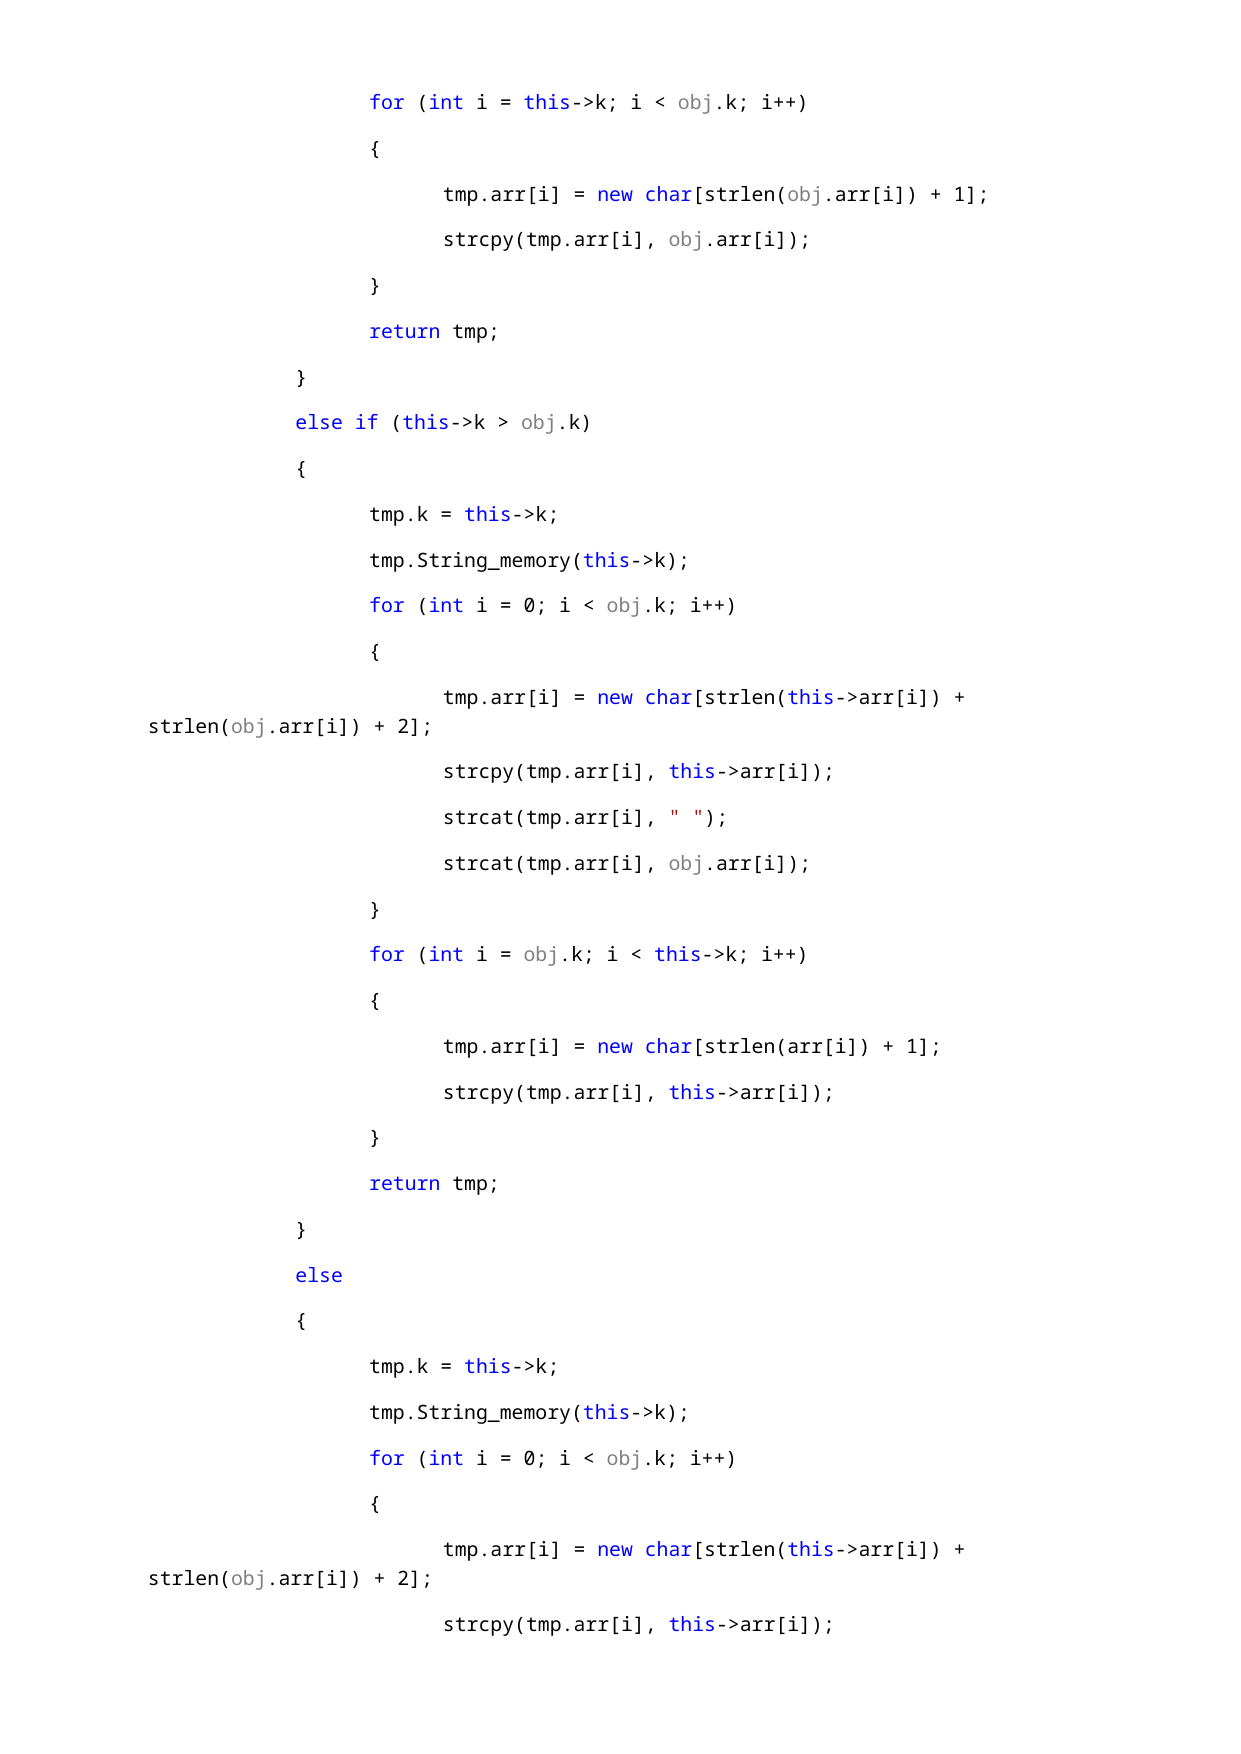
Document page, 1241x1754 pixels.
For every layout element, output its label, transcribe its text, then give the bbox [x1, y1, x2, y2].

text else [148, 1261, 1152, 1288]
text tmp.k = this->k; [148, 1352, 1152, 1379]
text strcpy(tmp.arr[i], this->arr[i]); [148, 758, 1152, 785]
text strcat(tmp.arr[i], " "); [148, 803, 1152, 831]
text strcat(tmp.arr[i], obj.arr[i]); [148, 849, 1152, 876]
text { [148, 454, 1152, 481]
text else if (this->k > obj.k) [148, 409, 1152, 436]
text } [148, 271, 1152, 298]
text } [148, 1215, 1152, 1242]
text tmp.arr[i] = new char[strlen(this->arr[i]) + strlen(obj.arr[i]) + 2]; [148, 683, 1152, 739]
text tmp.String_memory(this->k); [148, 546, 1152, 573]
text tmp.k = this->k; [148, 500, 1152, 527]
text return tmp; [148, 317, 1152, 344]
text tmp.arr[i] = new char[strlen(obj.arr[i]) + 1]; [148, 180, 1152, 207]
text tmp.arr[i] = new char[strlen(this->arr[i]) + strlen(obj.arr[i]) + 2]; [148, 1535, 1152, 1591]
text return tmp; [148, 1169, 1152, 1196]
text { [148, 1307, 1152, 1333]
text strcpy(tmp.arr[i], obj.arr[i]); [148, 226, 1152, 253]
text for (int i = obj.k; i < this->k; i++) [148, 941, 1152, 968]
text tmp.String_memory(this->k); [148, 1398, 1152, 1425]
text for (int i = this->k; i < obj.k; i++) [148, 88, 1152, 116]
text for (int i = 0; i < obj.k; i++) [148, 1444, 1152, 1471]
text for (int i = 0; i < obj.k; i++) [148, 592, 1152, 618]
text tmp.arr[i] = new char[strlen(arr[i]) + 1]; [148, 1032, 1152, 1059]
text strcpy(tmp.arr[i], this->arr[i]); [148, 1610, 1152, 1637]
text } [148, 363, 1152, 390]
text } [148, 1124, 1152, 1151]
text strcpy(tmp.arr[i], this->arr[i]); [148, 1078, 1152, 1105]
text { [148, 1489, 1152, 1516]
text { [148, 637, 1152, 664]
text } [148, 895, 1152, 922]
text { [148, 134, 1152, 161]
text { [148, 986, 1152, 1013]
